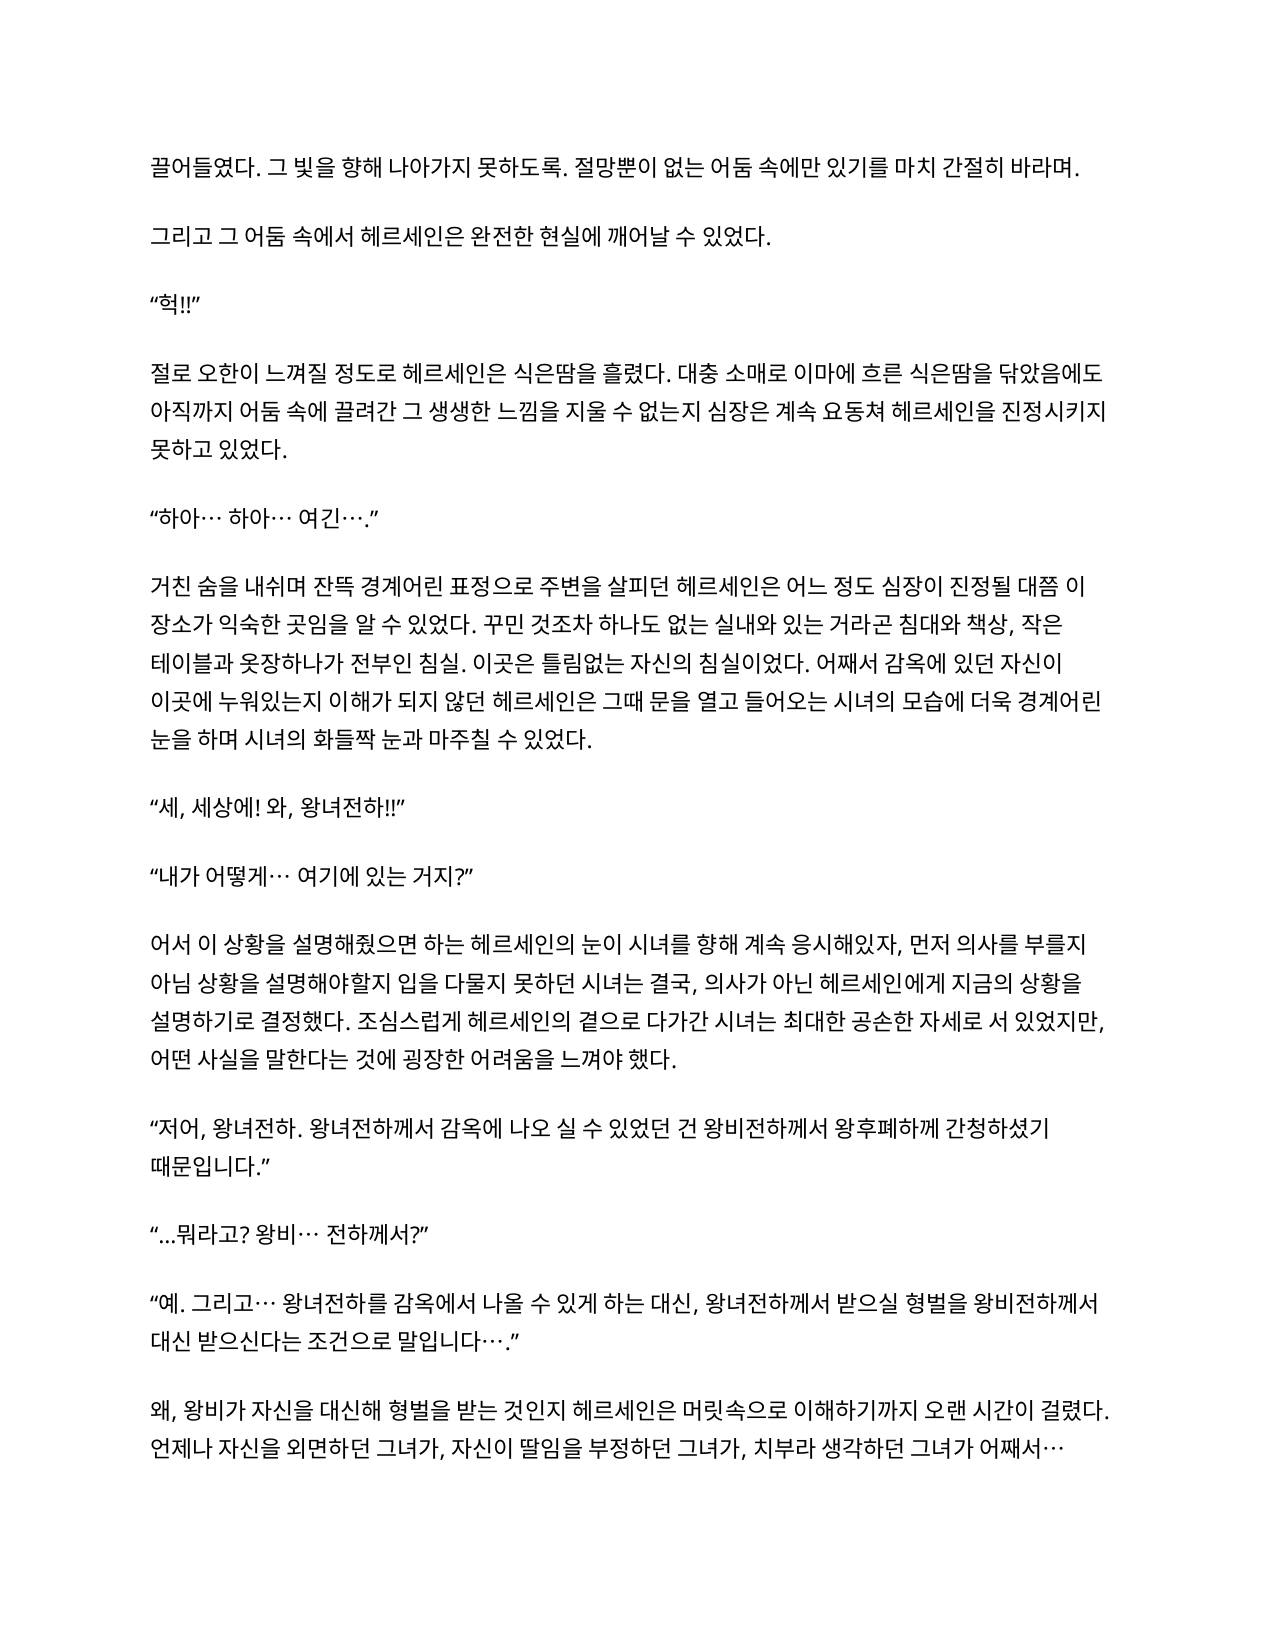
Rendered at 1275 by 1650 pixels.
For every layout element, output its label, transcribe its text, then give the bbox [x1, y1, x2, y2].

text “세, 세상에! 와, 왕녀전하!!” [150, 790, 1125, 824]
text 어서 이 상황을 설명해줬으면 하는 헤르세인의 눈이 시녀를 향해 계속 응시해있자, 먼저 의사를 부를지 아님 상황을 설명해야할지 입을 다물지 못하던 시녀는 결국, 의사가 아닌 헤르세인에게 지금의 상황을 설명하기로 결정했다. 조심스럽게 헤르세인의 곁으로 다가간 시녀는 최대한 공손한 자세로 서 있었지만, 어떤 사실을 말한다는 것에 굉장한 어려움을 느껴야 했다. [150, 927, 1125, 1075]
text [150, 150, 1125, 183]
text “하아… 하아… 여긴….” [150, 501, 1125, 534]
text “내가 어떻게… 여기에 있는 거지?” [150, 859, 1125, 892]
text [150, 1393, 1125, 1464]
text 거친 숨을 내쉬며 잔뜩 경계어린 표정으로 주변을 살피던 헤르세인은 어느 정도 심장이 진정될 대쯤 이 장소가 익숙한 곳임을 알 수 있었다. 꾸민 것조차 하나도 없는 실내와 있는 거라곤 침대와 책상, 작은 테이블과 옷장하나가 전부인 침실. 이곳은 틀림없는 자신의 침실이었다. 어째서 감옥에 있던 자신이 이곳에 누워있는지 이해가 되지 않던 헤르세인은 그때 문을 열고 들어오는 시녀의 모습에 더욱 경계어린 눈을 하며 시녀의 화들짝 눈과 마주칠 수 있었다. [150, 569, 1125, 755]
text “저어, 왕녀전하. 왕녀전하께서 감옥에 나오 실 수 있었던 건 왕비전하께서 왕후폐하께 간청하셨기 때문입니다.” [150, 1111, 1125, 1182]
text “…뭐라고? 왕비… 전하께서?” [150, 1217, 1125, 1251]
text “헉!!” [150, 287, 1125, 320]
text 절로 오한이 느껴질 정도로 헤르세인은 식은땀을 흘렸다. 대충 소매로 이마에 흐른 식은땀을 닦았음에도 아직까지 어둠 속에 끌려간 그 생생한 느낌을 지울 수 없는지 심장은 계속 요동쳐 헤르세인을 진정시키지 못하고 있었다. [150, 356, 1125, 465]
text “예. 그리고… 왕녀전하를 감옥에서 나올 수 있게 하는 대신, 왕녀전하께서 받으실 형벌을 왕비전하께서 대신 받으신다는 조건으로 말입니다….” [150, 1286, 1125, 1357]
text 그리고 그 어둠 속에서 헤르세인은 완전한 현실에 깨어날 수 있었다. [150, 218, 1125, 252]
